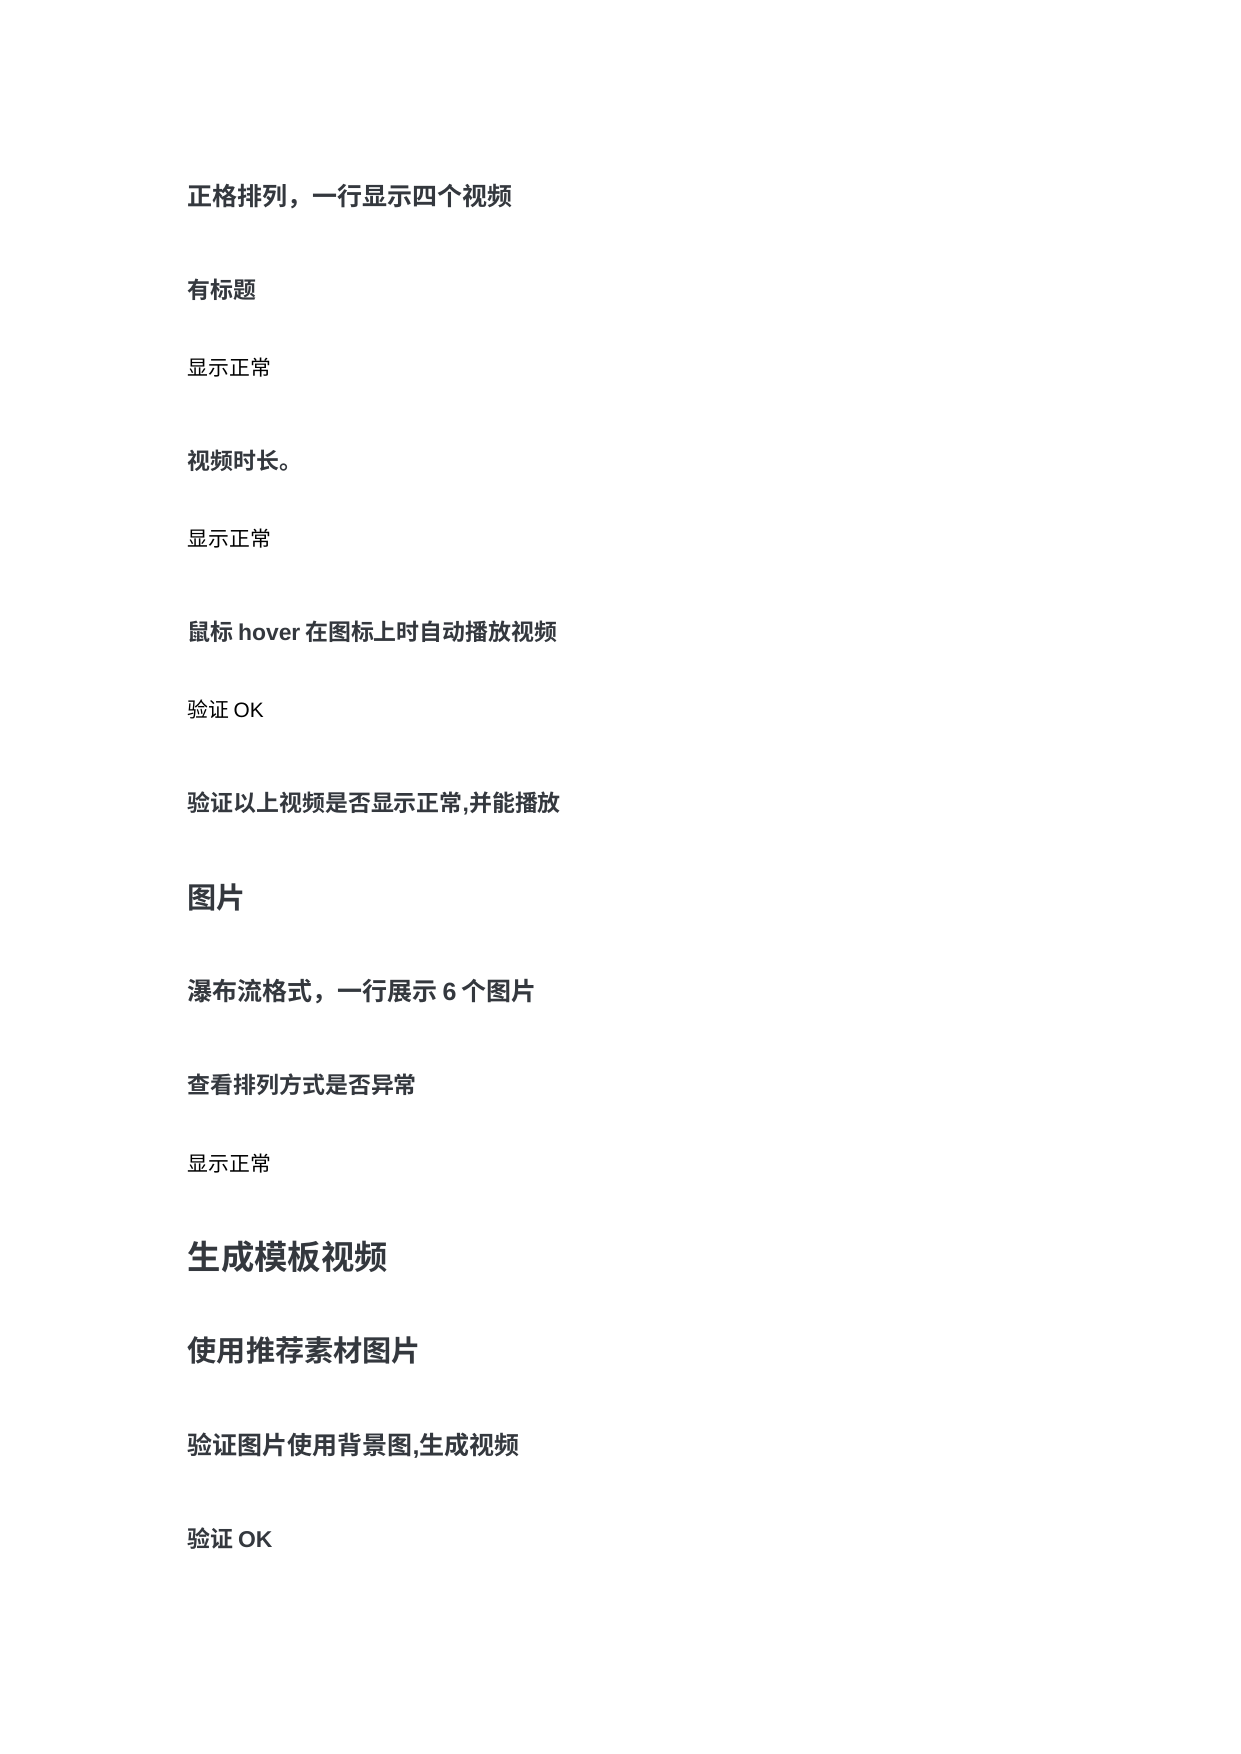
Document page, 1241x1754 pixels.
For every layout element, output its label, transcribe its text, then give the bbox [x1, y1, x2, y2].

subtitle 验证以上视频是否显示正常,并能播放 [187, 769, 1053, 834]
subtitle 生成模板视频 [187, 1222, 1053, 1287]
subtitle 视频时长。 [187, 427, 1053, 492]
subtitle 验证图片使用背景图,生成视频 [187, 1411, 1053, 1476]
subtitle 图片 [187, 863, 1053, 928]
subtitle 查看排列方式是否异常 [187, 1051, 1053, 1116]
text 显示正常 [187, 521, 1053, 554]
text 显示正常 [187, 350, 1053, 383]
subtitle 瀑布流格式，一行展示6个图片 [187, 957, 1053, 1022]
subtitle 有标题 [187, 256, 1053, 321]
subtitle 验证OK [187, 1505, 1053, 1570]
text 显示正常 [187, 1146, 1053, 1178]
subtitle 鼠标hover在图标上时自动播放视频 [187, 598, 1053, 663]
subtitle 正格排列，一行显示四个视频 [187, 162, 1053, 227]
text 验证OK [187, 692, 1053, 725]
subtitle 使用推荐素材图片 [187, 1317, 1053, 1382]
